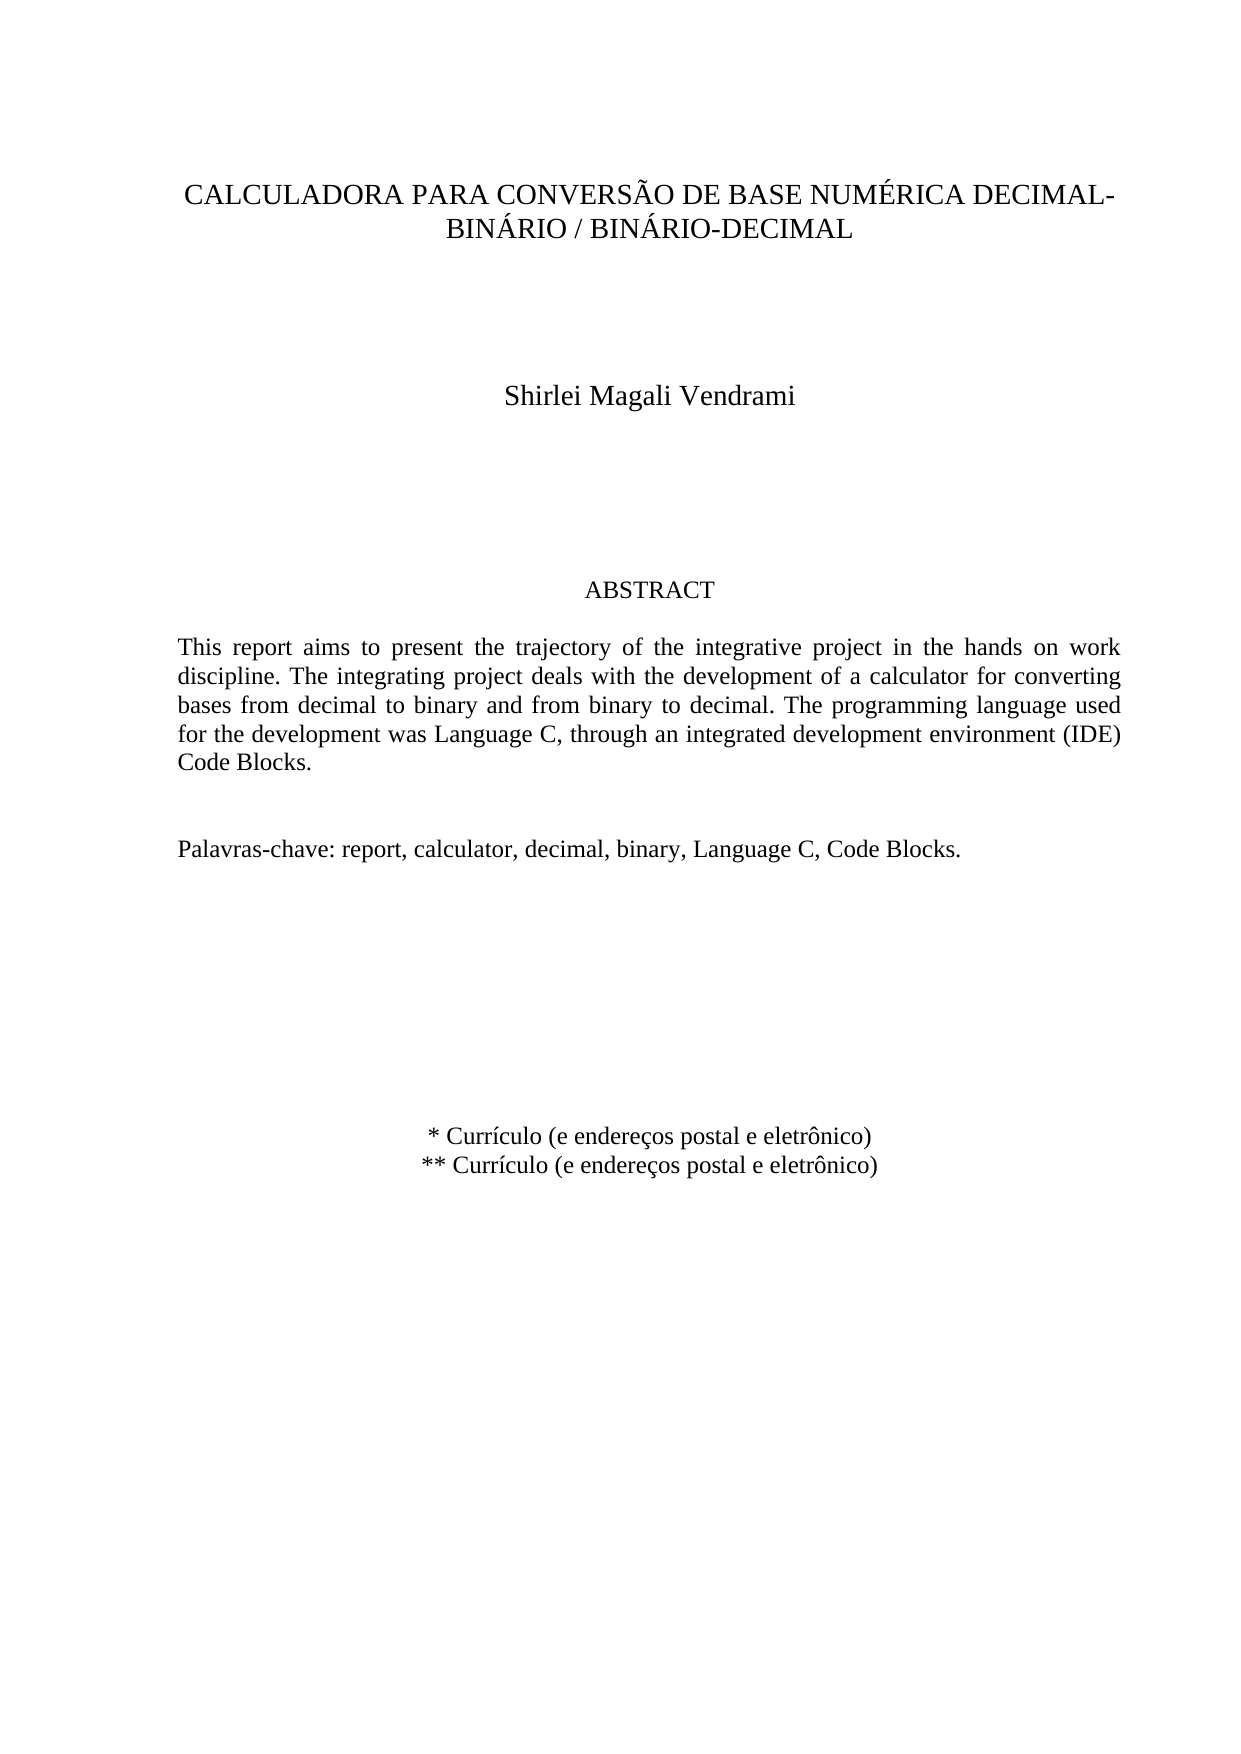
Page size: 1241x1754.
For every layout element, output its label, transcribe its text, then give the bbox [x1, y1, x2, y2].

text This report aims to present the trajectory of the integrative project in the hands on work discipline. The integrating project deals with the development of a calculator for converting bases from decimal to binary and from binary to decimal. The programming language used for the development was Language C, through an integrated development environment (IDE) Code Blocks. [177, 632, 1122, 776]
text * Currículo (e endereços postal e eletrônico) [177, 1121, 1122, 1150]
text CALCULADORA PARA CONVERSÃO DE BASE NUMÉRICA DECIMAL-BINÁRIO / BINÁRIO-DECIMAL [177, 177, 1122, 244]
text Shirlei Magali Vendrami [177, 378, 1122, 412]
text ABSTRACT [177, 575, 1122, 604]
text ** Currículo (e endereços postal e eletrônico) [177, 1150, 1122, 1179]
text Palavras-chave: report, calculator, decimal, binary, Language C, Code Blocks. [177, 834, 1122, 862]
